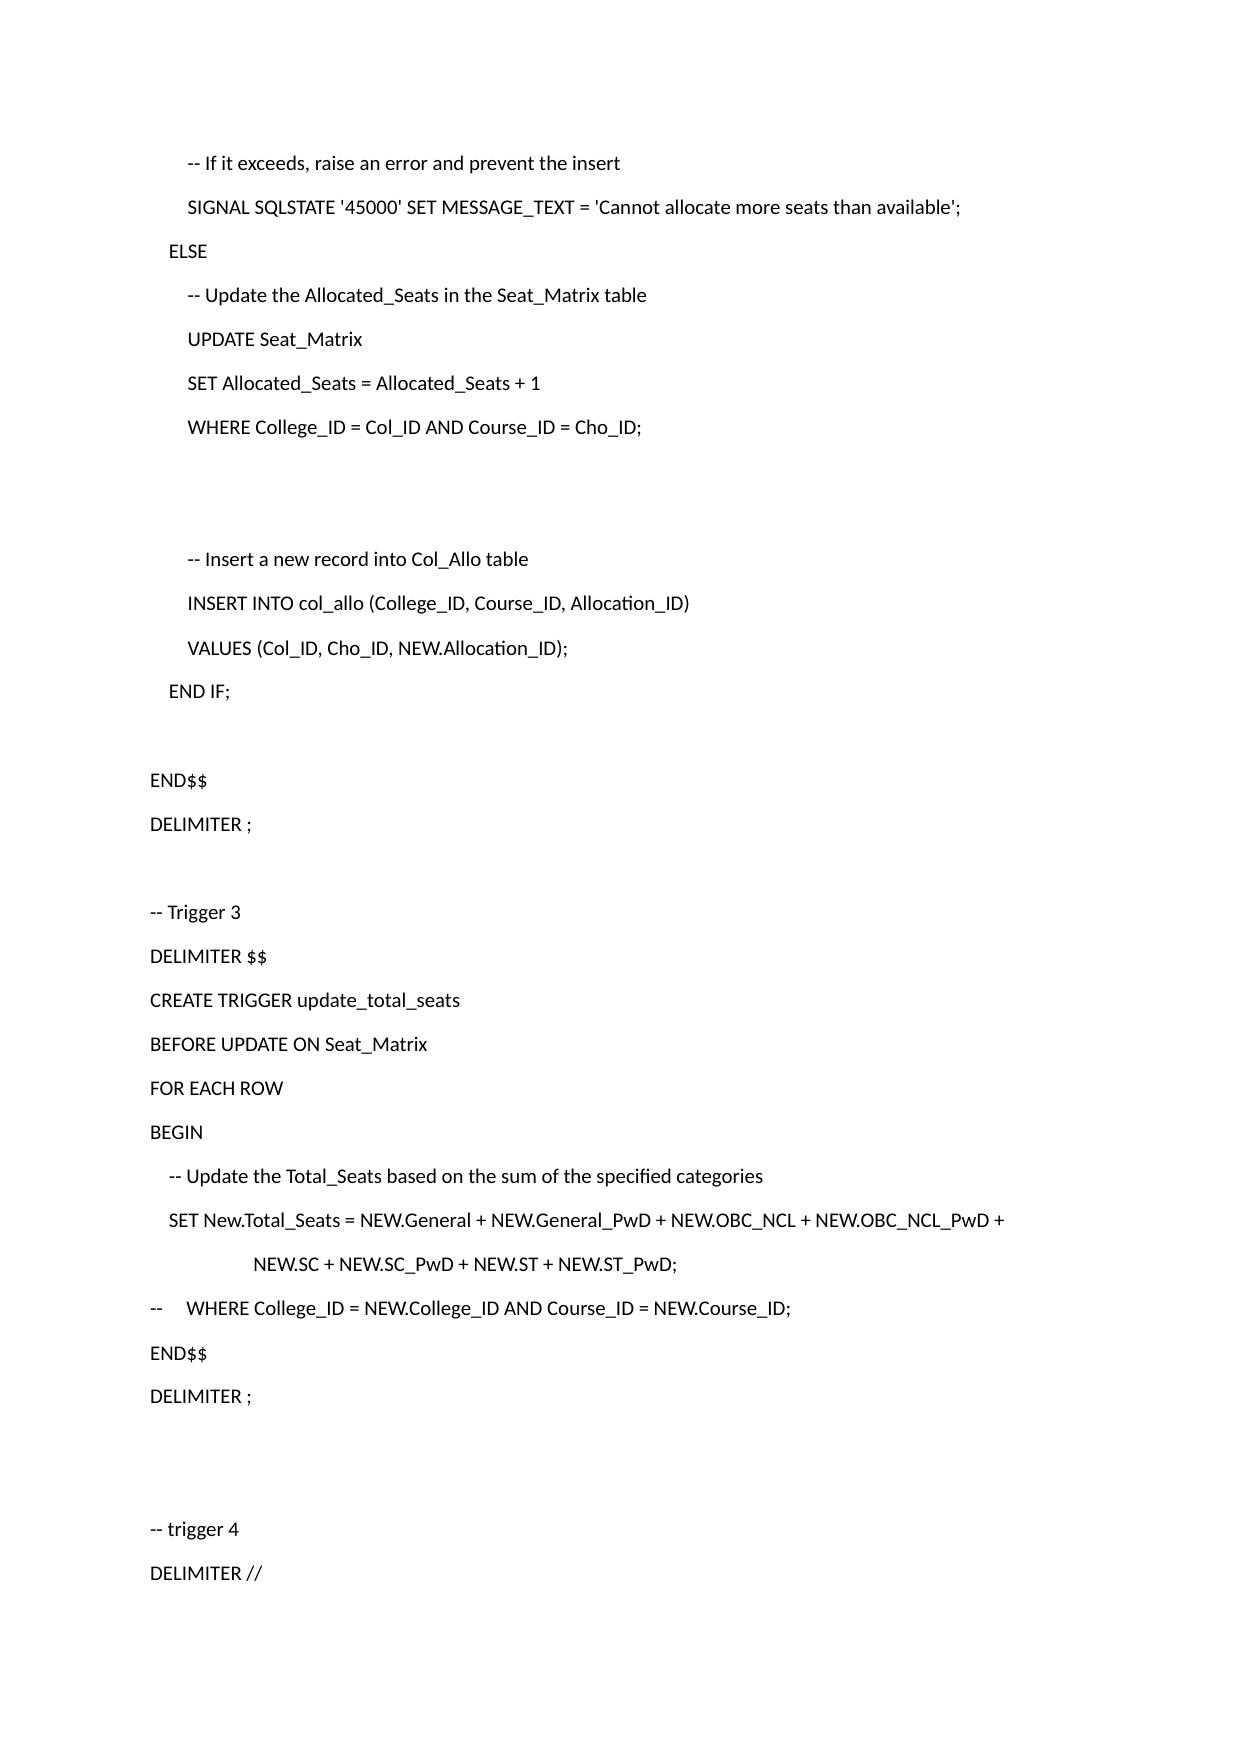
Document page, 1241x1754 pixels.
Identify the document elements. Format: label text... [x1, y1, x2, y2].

text -- Update the Total_Seats based on the sum of the specified categories [150, 1163, 1090, 1189]
text DELIMITER // [150, 1560, 1090, 1585]
text DELIMITER ; [150, 1384, 1090, 1409]
text CREATE TRIGGER update_total_seats [150, 987, 1090, 1013]
text -- WHERE College_ID = NEW.College_ID AND Course_ID = NEW.Course_ID; [150, 1296, 1090, 1321]
text BEGIN [150, 1119, 1090, 1145]
text -- Update the Allocated_Seats in the Seat_Matrix table [150, 282, 1090, 308]
text BEFORE UPDATE ON Seat_Matrix [150, 1031, 1090, 1057]
text END$$ [150, 767, 1090, 792]
text DELIMITER $$ [150, 943, 1090, 968]
text SET Allocated_Seats = Allocated_Seats + 1 [150, 370, 1090, 396]
text SIGNAL SQLSTATE '45000' SET MESSAGE_TEXT = 'Cannot allocate more seats than available'; [150, 194, 1090, 219]
text SET New.Total_Seats = NEW.General + NEW.General_PwD + NEW.OBC_NCL + NEW.OBC_NCL_PwD + [150, 1207, 1090, 1233]
text VALUES (Col_ID, Cho_ID, NEW.Allocation_ID); [150, 635, 1090, 660]
text ELSE [150, 238, 1090, 263]
text -- If it exceeds, raise an error and prevent the insert [150, 150, 1090, 175]
text -- Insert a new record into Col_Allo table [150, 547, 1090, 572]
text -- trigger 4 [150, 1516, 1090, 1541]
text DELIMITER ; [150, 811, 1090, 836]
text INSERT INTO col_allo (College_ID, Course_ID, Allocation_ID) [150, 591, 1090, 616]
text END IF; [150, 679, 1090, 704]
text UPDATE Seat_Matrix [150, 326, 1090, 352]
text NEW.SC + NEW.SC_PwD + NEW.ST + NEW.ST_PwD; [150, 1252, 1090, 1277]
text -- Trigger 3 [150, 899, 1090, 924]
text END$$ [150, 1340, 1090, 1365]
text FOR EACH ROW [150, 1075, 1090, 1101]
text WHERE College_ID = Col_ID AND Course_ID = Cho_ID; [150, 414, 1090, 440]
